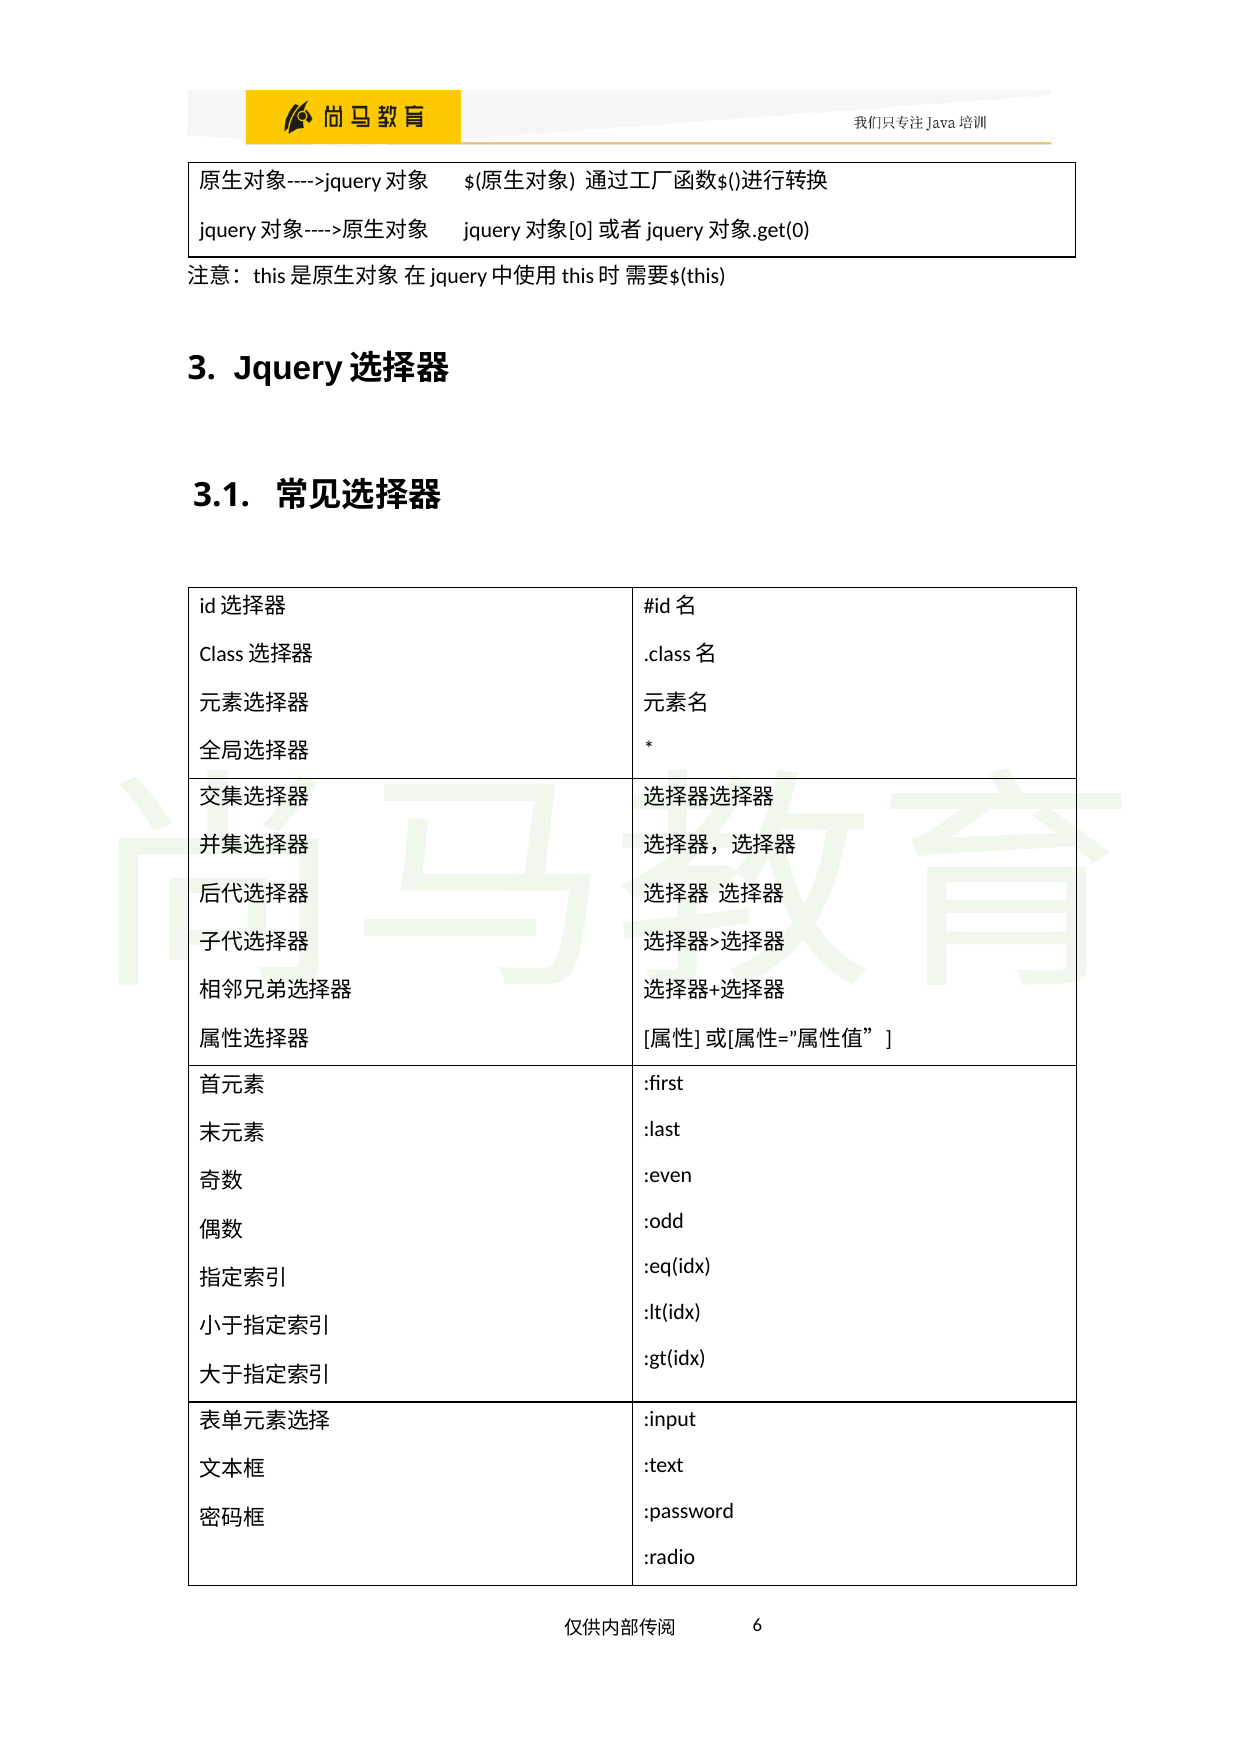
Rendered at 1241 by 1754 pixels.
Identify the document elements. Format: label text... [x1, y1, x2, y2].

table_cell 选择器选择器 选择器，选择器 选择器 选择器 选择器>选择器 选择器+选择器 [属性] 或[属性=”属性值”] [633, 779, 1076, 1065]
table_header #id名 .class名 元素名 * [633, 588, 1076, 778]
table_cell :first :last :even :odd :eq(idx) :lt(idx) :gt(idx) [633, 1066, 1076, 1401]
table_header id选择器 Class选择器 元素选择器 全局选择器 [189, 588, 632, 778]
text 注意：this是原生对象 在jquery中使用this时 需要$(this) [187, 257, 1053, 290]
picture [187, 90, 1052, 147]
subtitle Jquery选择器 [187, 333, 1053, 398]
table_cell 表单元素选择 文本框 密码框 单选框 复选框 普通按钮 提交按钮 图片 选中的复选框 选中的下拉列表 [189, 1403, 632, 1585]
table_cell 首元素 末元素 奇数 偶数 指定索引 小于指定索引 大于指定索引 [189, 1066, 632, 1401]
table_header 原生对象---->jquery对象 $(原生对象) 通过工厂函数$()进行转换 jquery对象---->原生对象 jquery对象[0] 或者 jquery对象.get(0) [189, 163, 1075, 256]
subtitle 常见选择器 [193, 460, 1053, 525]
table_cell 交集选择器 并集选择器 后代选择器 子代选择器 相邻兄弟选择器 属性选择器 [189, 779, 632, 1065]
table_cell :input :text :password :radio :checkbox :button :submit :image :checked :selected [633, 1403, 1076, 1585]
